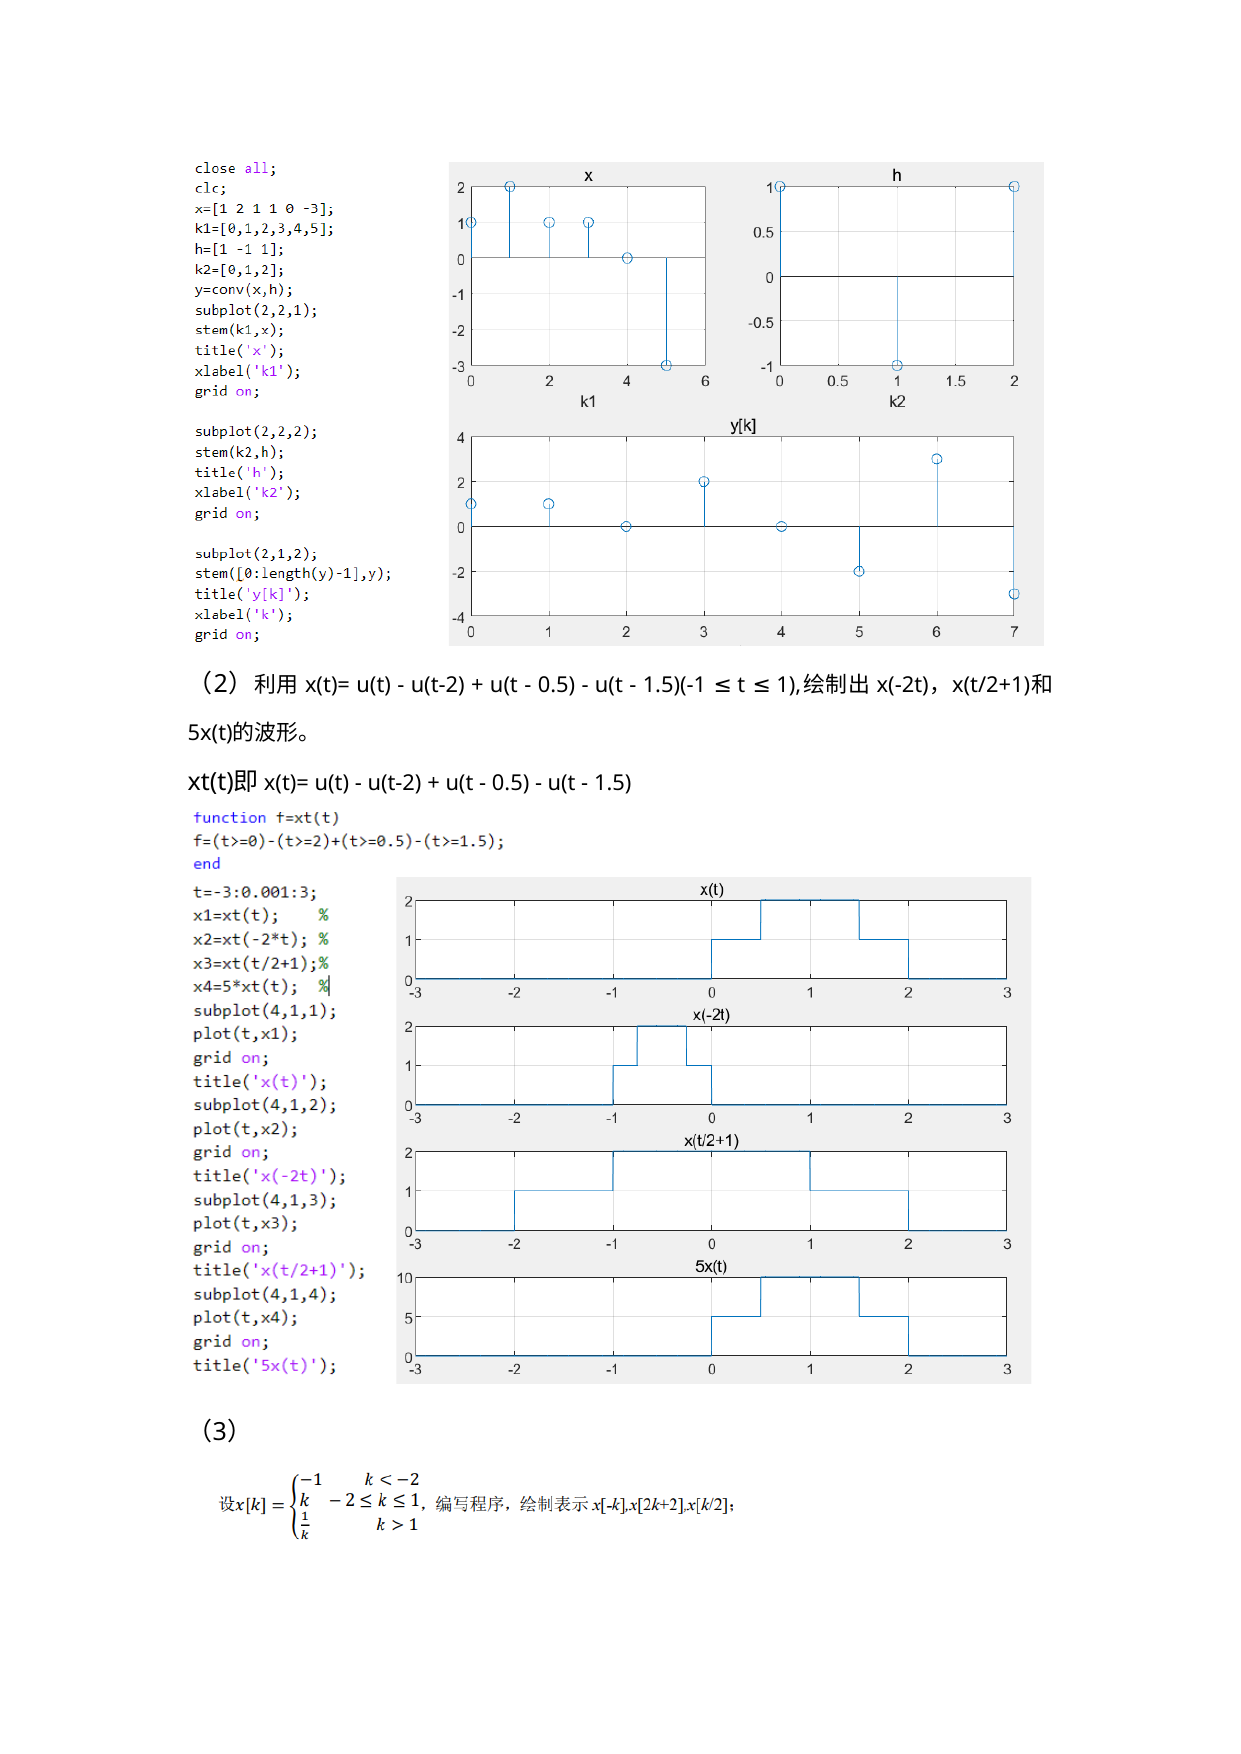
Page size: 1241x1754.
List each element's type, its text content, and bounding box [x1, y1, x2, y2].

text xt(t)即x(t)= u(t) - u(t-2) + u(t - 0.5) - u(t - 1.5) [187, 747, 1053, 812]
picture [187, 162, 1044, 646]
picture [212, 1462, 734, 1541]
picture [396, 877, 1032, 1384]
text （3） [187, 1397, 1053, 1462]
picture [187, 881, 391, 1384]
text （2）利用 x(t)= u(t) - u(t-2) + u(t - 0.5) - u(t - 1.5)(-1 ≤ t ≤ 1),绘制出 x(-2t)，x(t/2+1)和 5x(t)的波形。 [187, 649, 1053, 747]
picture [187, 812, 514, 872]
